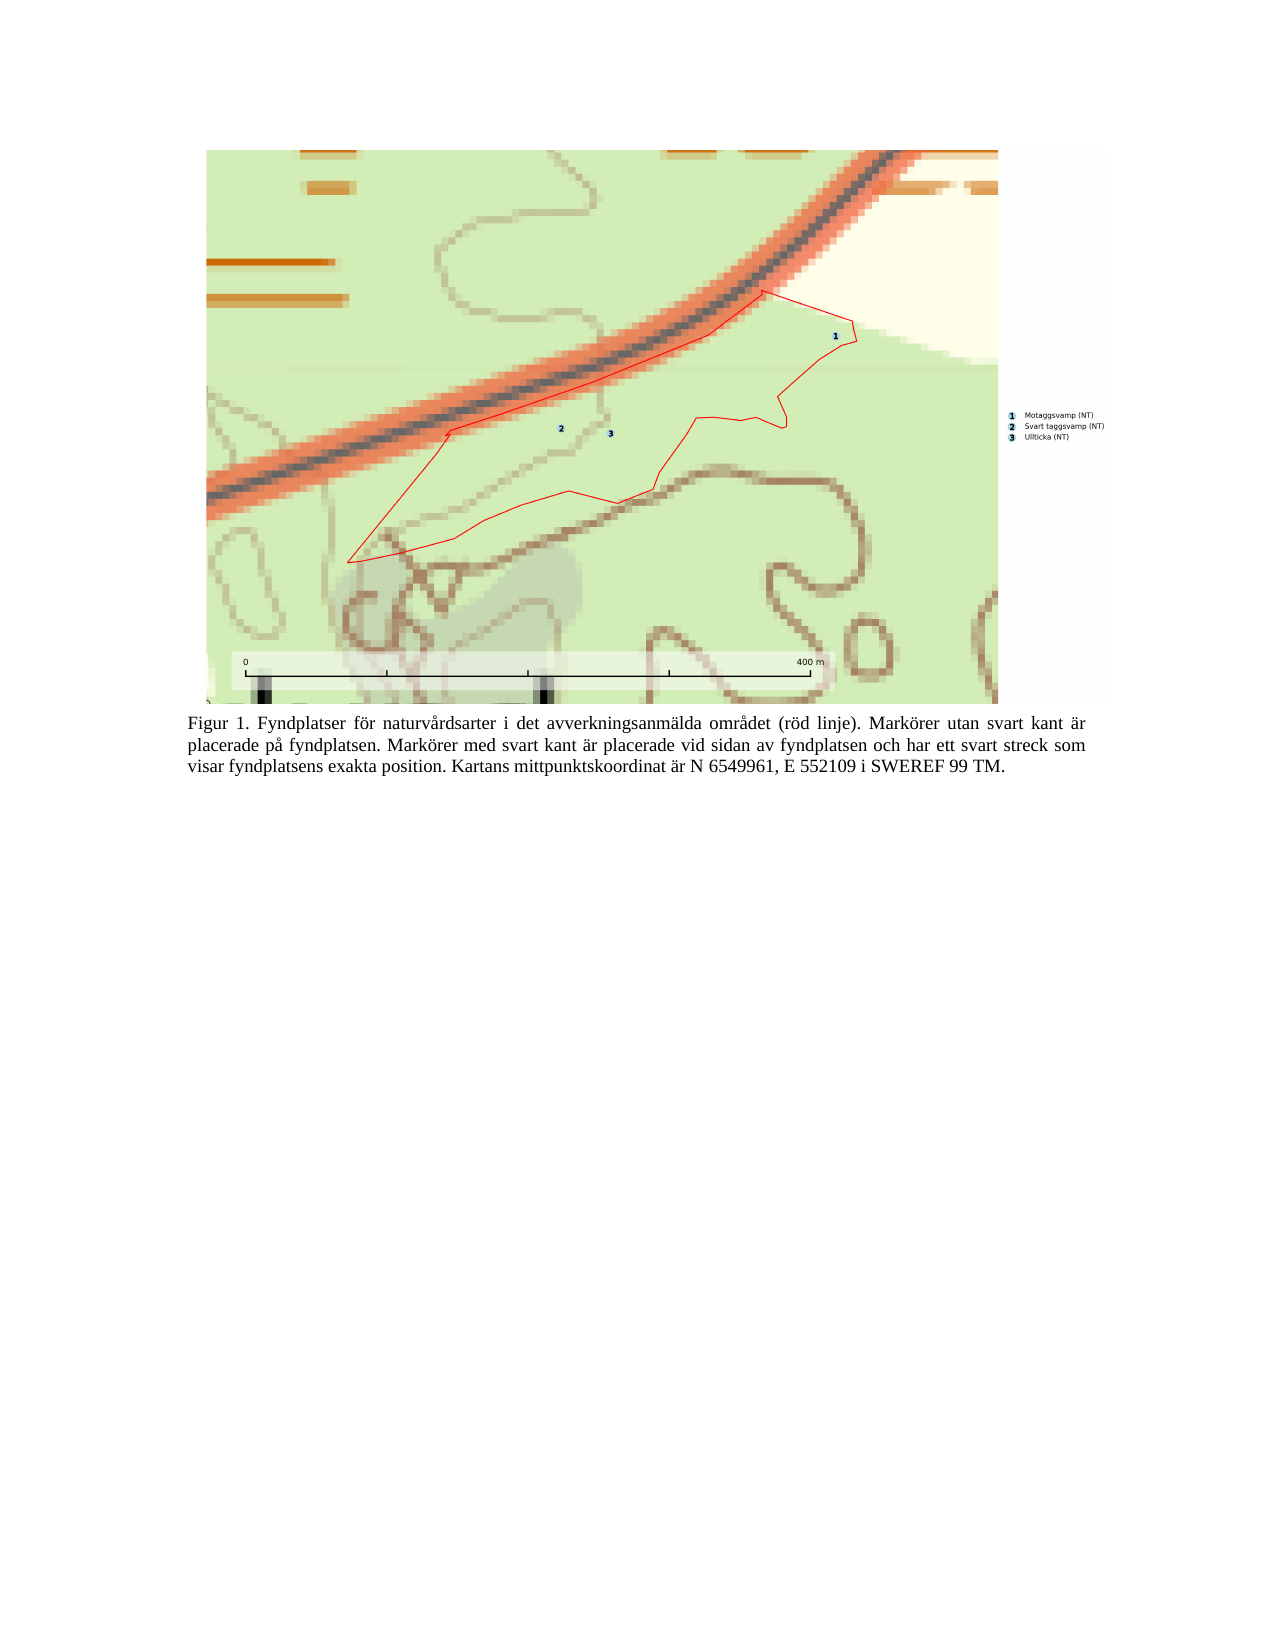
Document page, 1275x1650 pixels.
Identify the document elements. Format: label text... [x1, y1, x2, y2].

picture [206, 150, 1107, 704]
text Figur 1. Fyndplatser för naturvårdsarter i det avverkningsanmälda området (röd linje). Markörer utan svart kant är placerade på fyndplatsen. Markörer med svart kant är placerade vid sidan av fyndplatsen och har ett svart streck som visar fyndplatsens exakta position. Kartans mittpunktskoordinat är N 6549961, E 552109 i SWEREF 99 TM. [187, 712, 1087, 777]
